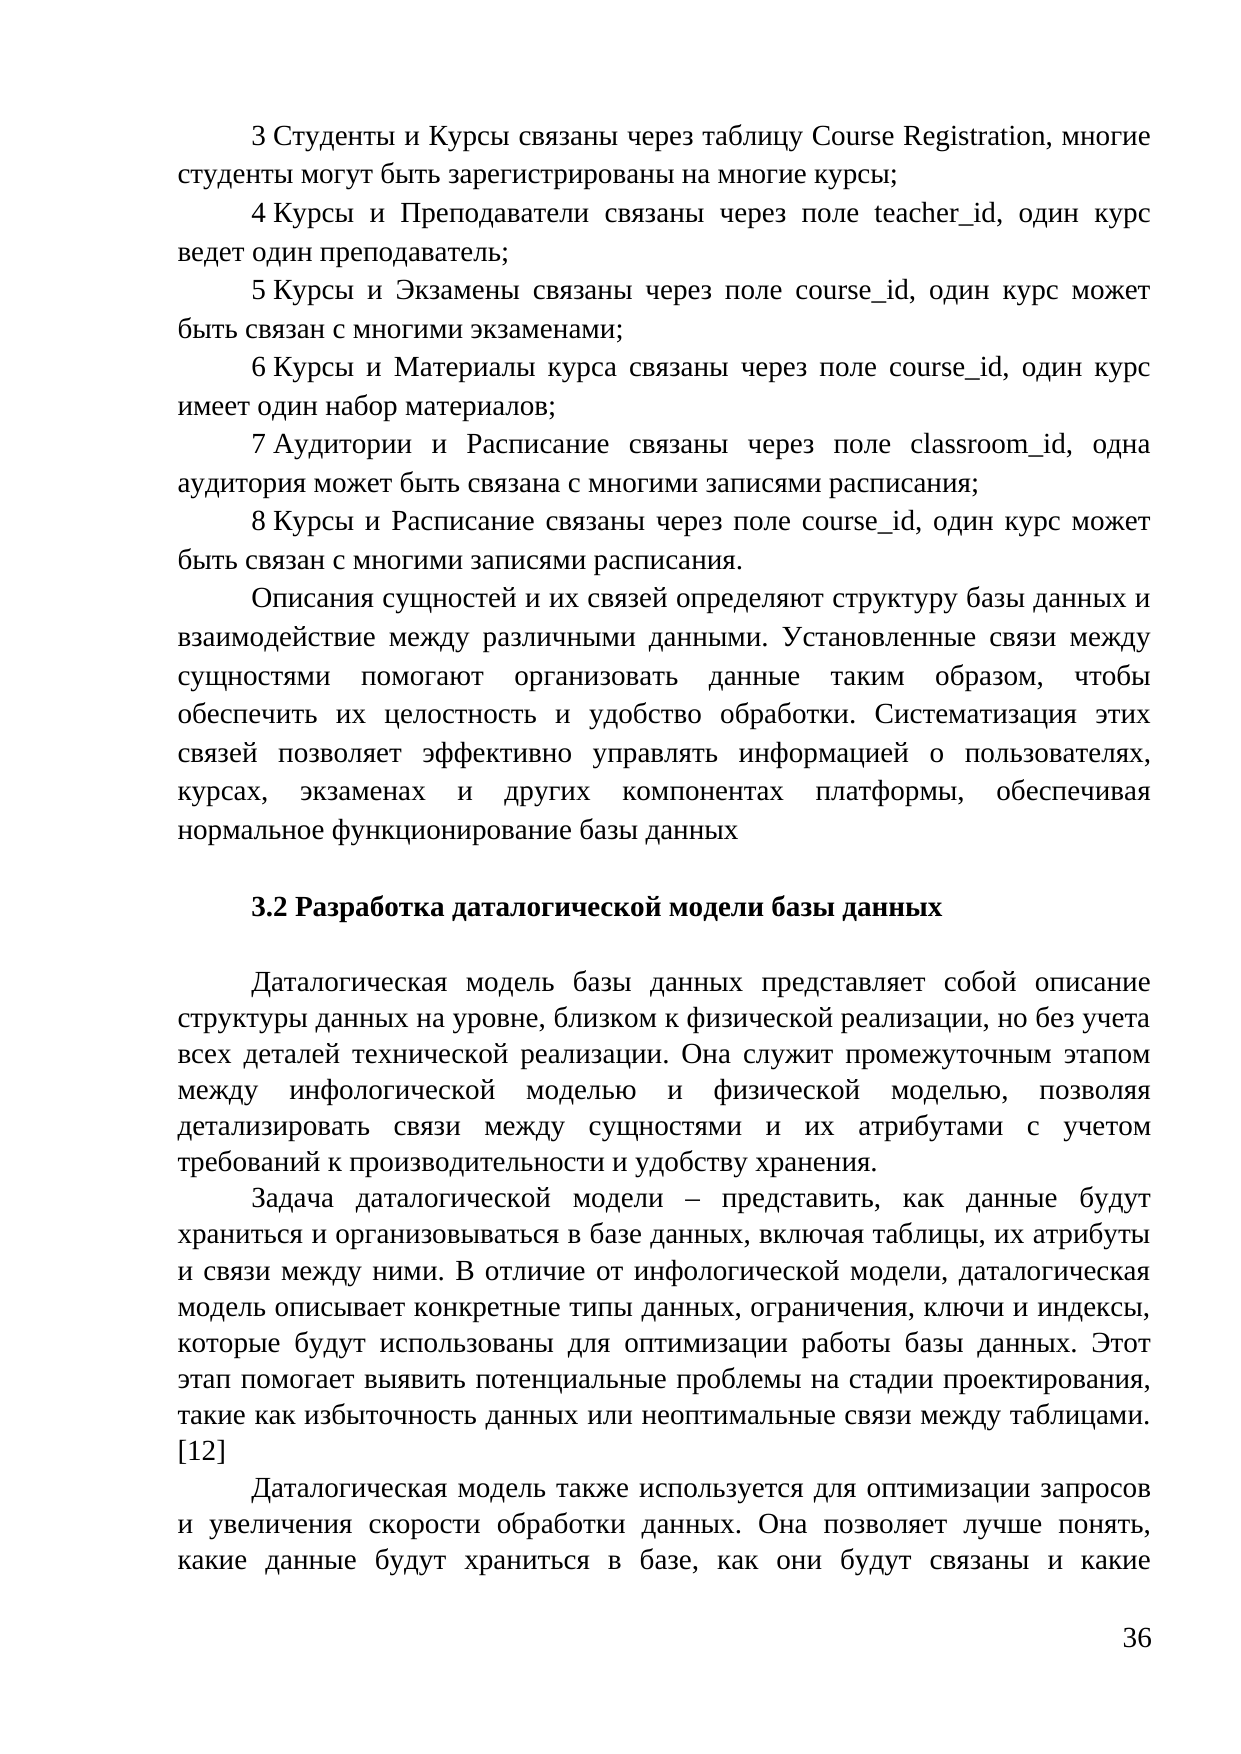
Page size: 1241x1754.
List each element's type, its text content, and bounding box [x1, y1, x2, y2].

list Курсы и Материалы курса связаны через поле course_id, один курс имеет один набор материалов; [177, 349, 1152, 421]
subtitle 3.2 Разработка даталогической модели базы данных [177, 889, 1152, 922]
list Студенты и Курсы связаны через таблицу Course Registration, многие студенты могут быть зарегистрированы на многие курсы; [177, 118, 1152, 190]
list Курсы и Преподаватели связаны через поле teacher_id, один курс ведет один преподаватель; [177, 195, 1152, 267]
list Аудитории и Расписание связаны через поле classroom_id, одна аудитория может быть связана с многими записями расписания; [177, 426, 1152, 498]
text Даталогическая модель базы данных представляет собой описание структуры данных на уровне, близком к физической реализации, но без учета всех деталей технической реализации. Она служит промежуточным этапом между инфологической моделью и физической моделью, позволяя детализировать связи между сущностями и их атрибутами с учетом требований к производительности и удобству хранения. [177, 964, 1152, 1178]
text Описания сущностей и их связей определяют структуру базы данных и взаимодействие между различными данными. Установленные связи между сущностями помогают организовать данные таким образом, чтобы обеспечить их целостность и удобство обработки. Систематизация этих связей позволяет эффективно управлять информацией о пользователях, курсах, экзаменах и других компонентах платформы, обеспечивая нормальное функционирование базы данных [177, 581, 1152, 845]
list Курсы и Экзамены связаны через поле course_id, один курс может быть связан с многими экзаменами; [177, 272, 1152, 344]
text Задача даталогической модели – представить, как данные будут храниться и организовываться в базе данных, включая таблицы, их атрибуты и связи между ними. В отличие от инфологической модели, даталогическая модель описывает конкретные типы данных, ограничения, ключи и индексы, которые будут использованы для оптимизации работы базы данных. Этот этап помогает выявить потенциальные проблемы на стадии проектирования, такие как избыточность данных или неоптимальные связи между таблицами. [12] [177, 1181, 1152, 1467]
list Курсы и Расписание связаны через поле course_id, один курс может быть связан с многими записями расписания. [177, 503, 1152, 576]
